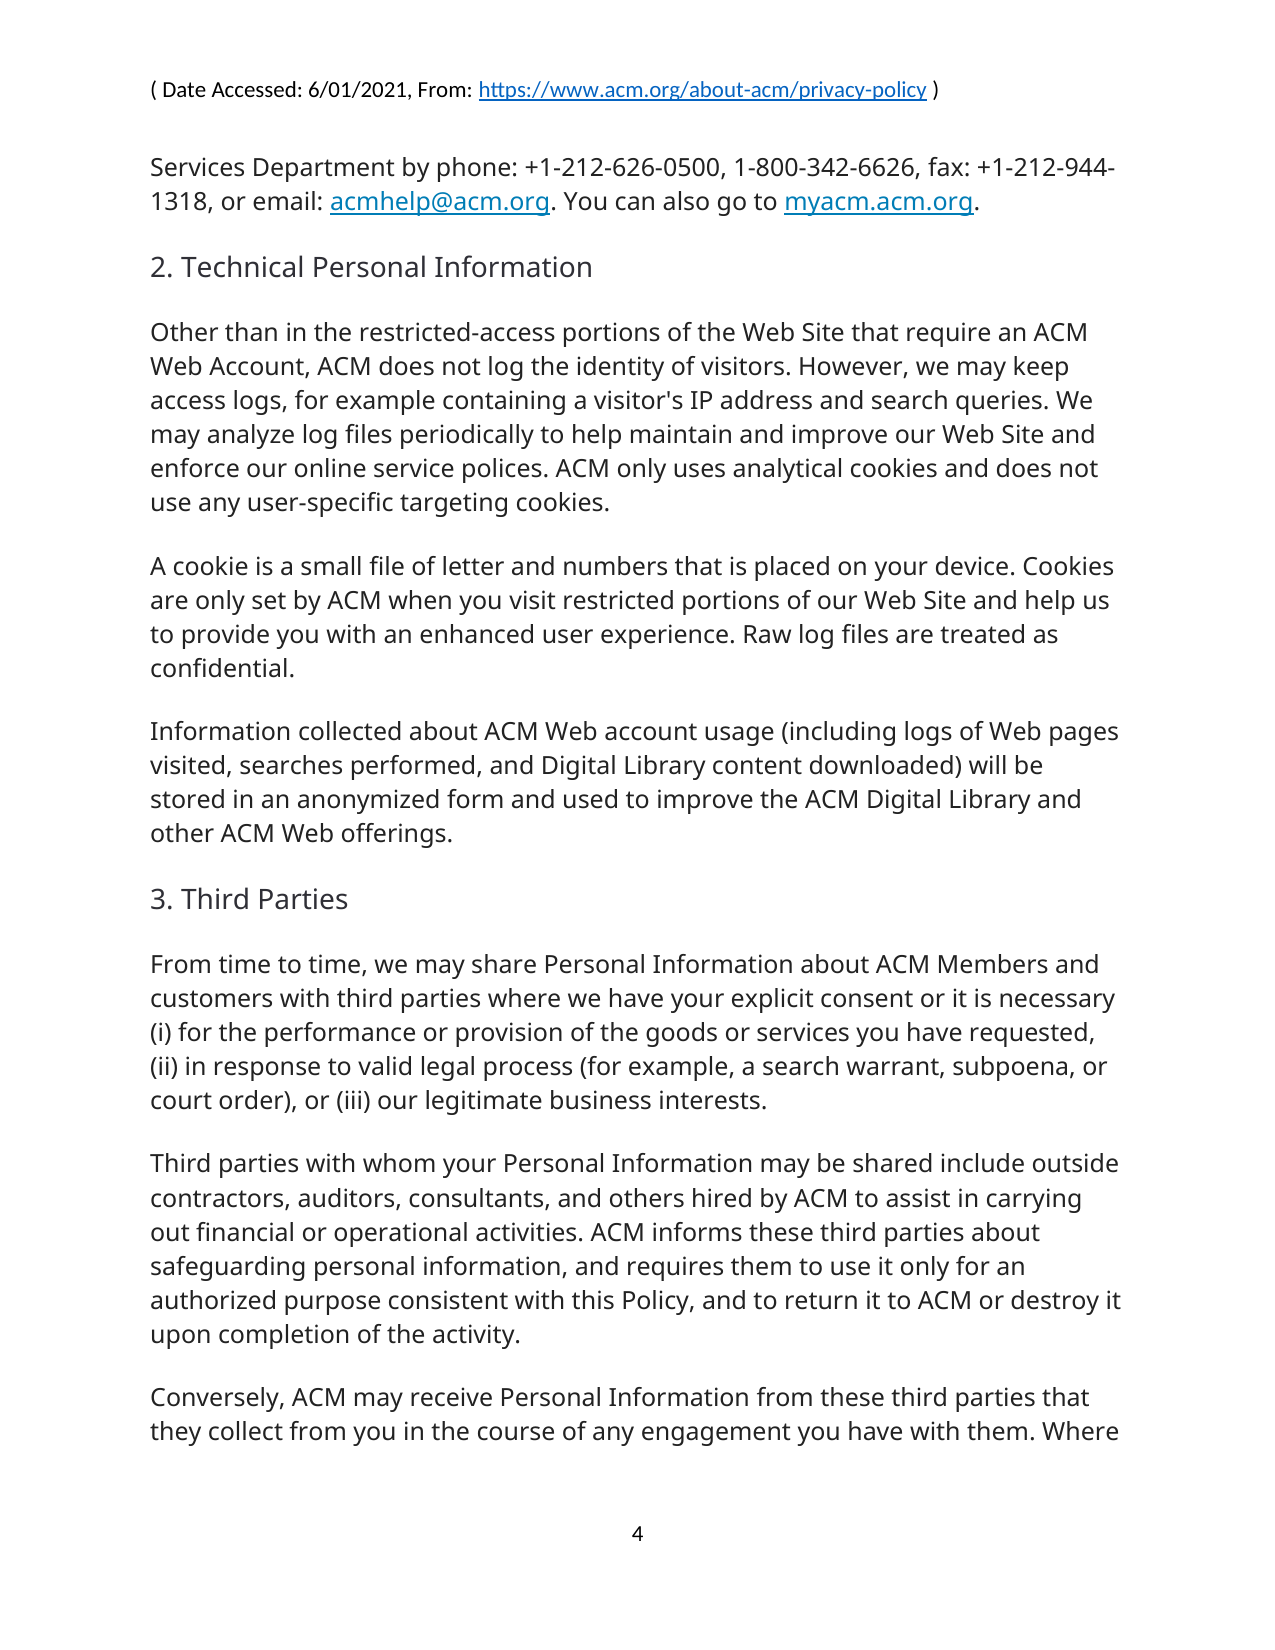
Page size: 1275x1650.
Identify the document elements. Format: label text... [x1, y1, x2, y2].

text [150, 150, 1125, 218]
text Third parties with whom your Personal Information may be shared include outside contractors, auditors, consultants, and others hired by ACM to assist in carrying out financial or operational activities. ACM informs these third parties about safeguarding personal information, and requires them to use it only for an authorized purpose consistent with this Policy, and to return it to ACM or destroy it upon completion of the activity. [150, 1146, 1125, 1351]
text From time to time, we may share Personal Information about ACM Members and customers with third parties where we have your explicit consent or it is necessary (i) for the performance or provision of the goods or services you have requested, (ii) in response to valid legal process (for example, a search warrant, subpoena, or court order), or (iii) our legitimate business interests. [150, 947, 1125, 1117]
text 3. Third Parties [150, 879, 1125, 917]
text A cookie is a small file of letter and numbers that is placed on your device. Cookies are only set by ACM when you visit restricted portions of our Web Site and help us to provide you with an enhanced user experience. Raw log files are treated as confidential. [150, 548, 1125, 684]
text 2. Technical Personal Information [150, 247, 1125, 286]
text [150, 1380, 1125, 1448]
text Information collected about ACM Web account usage (including logs of Web pages visited, searches performed, and Digital Library content downloaded) will be stored in an anonymized form and used to improve the ACM Digital Library and other ACM Web offerings. [150, 714, 1125, 850]
text Other than in the restricted-access portions of the Web Site that require an ACM Web Account, ACM does not log the identity of visitors. However, we may keep access logs, for example containing a visitor's IP address and search queries. We may analyze log files periodically to help maintain and improve our Web Site and enforce our online service polices. ACM only uses analytical cookies and does not use any user-specific targeting cookies. [150, 315, 1125, 519]
